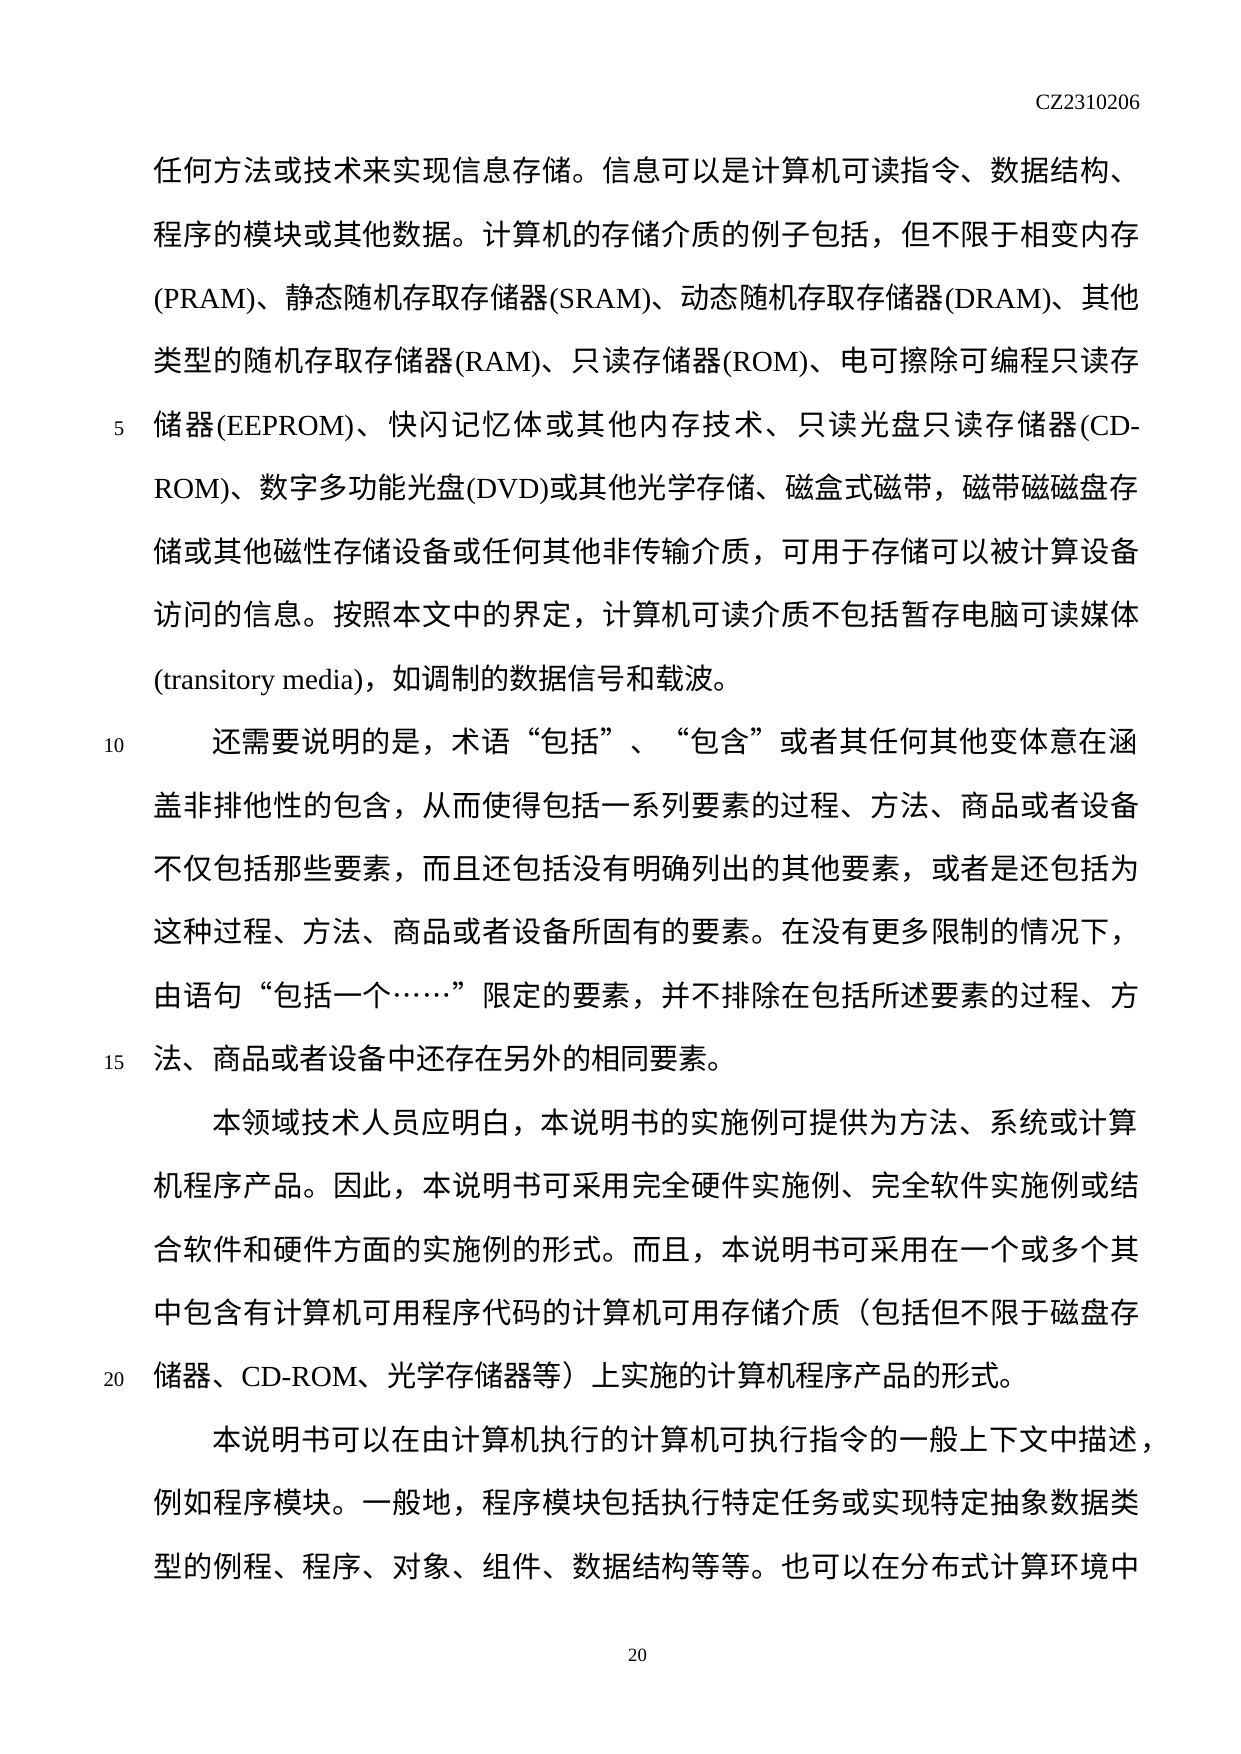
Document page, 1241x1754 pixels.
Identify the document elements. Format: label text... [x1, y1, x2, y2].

text 还需要说明的是，术语“包括”、“包含”或者其任何其他变体意在涵盖非排他性的包含，从而使得包括一系列要素的过程、方法、商品或者设备不仅包括那些要素，而且还包括没有明确列出的其他要素，或者是还包括为这种过程、方法、商品或者设备所固有的要素。在没有更多限制的情况下，由语句“包括一个……”限定的要素，并不排除在包括所述要素的过程、方法、商品或者设备中还存在另外的相同要素。 [153, 719, 1140, 1078]
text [153, 148, 1140, 697]
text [153, 1416, 1140, 1586]
text 本领域技术人员应明白，本说明书的实施例可提供为方法、系统或计算机程序产品。因此，本说明书可采用完全硬件实施例、完全软件实施例或结合软件和硬件方面的实施例的形式。而且，本说明书可采用在一个或多个其中包含有计算机可用程序代码的计算机可用存储介质（包括但不限于磁盘存储器、CD-ROM、光学存储器等）上实施的计算机程序产品的形式。 [153, 1099, 1140, 1395]
